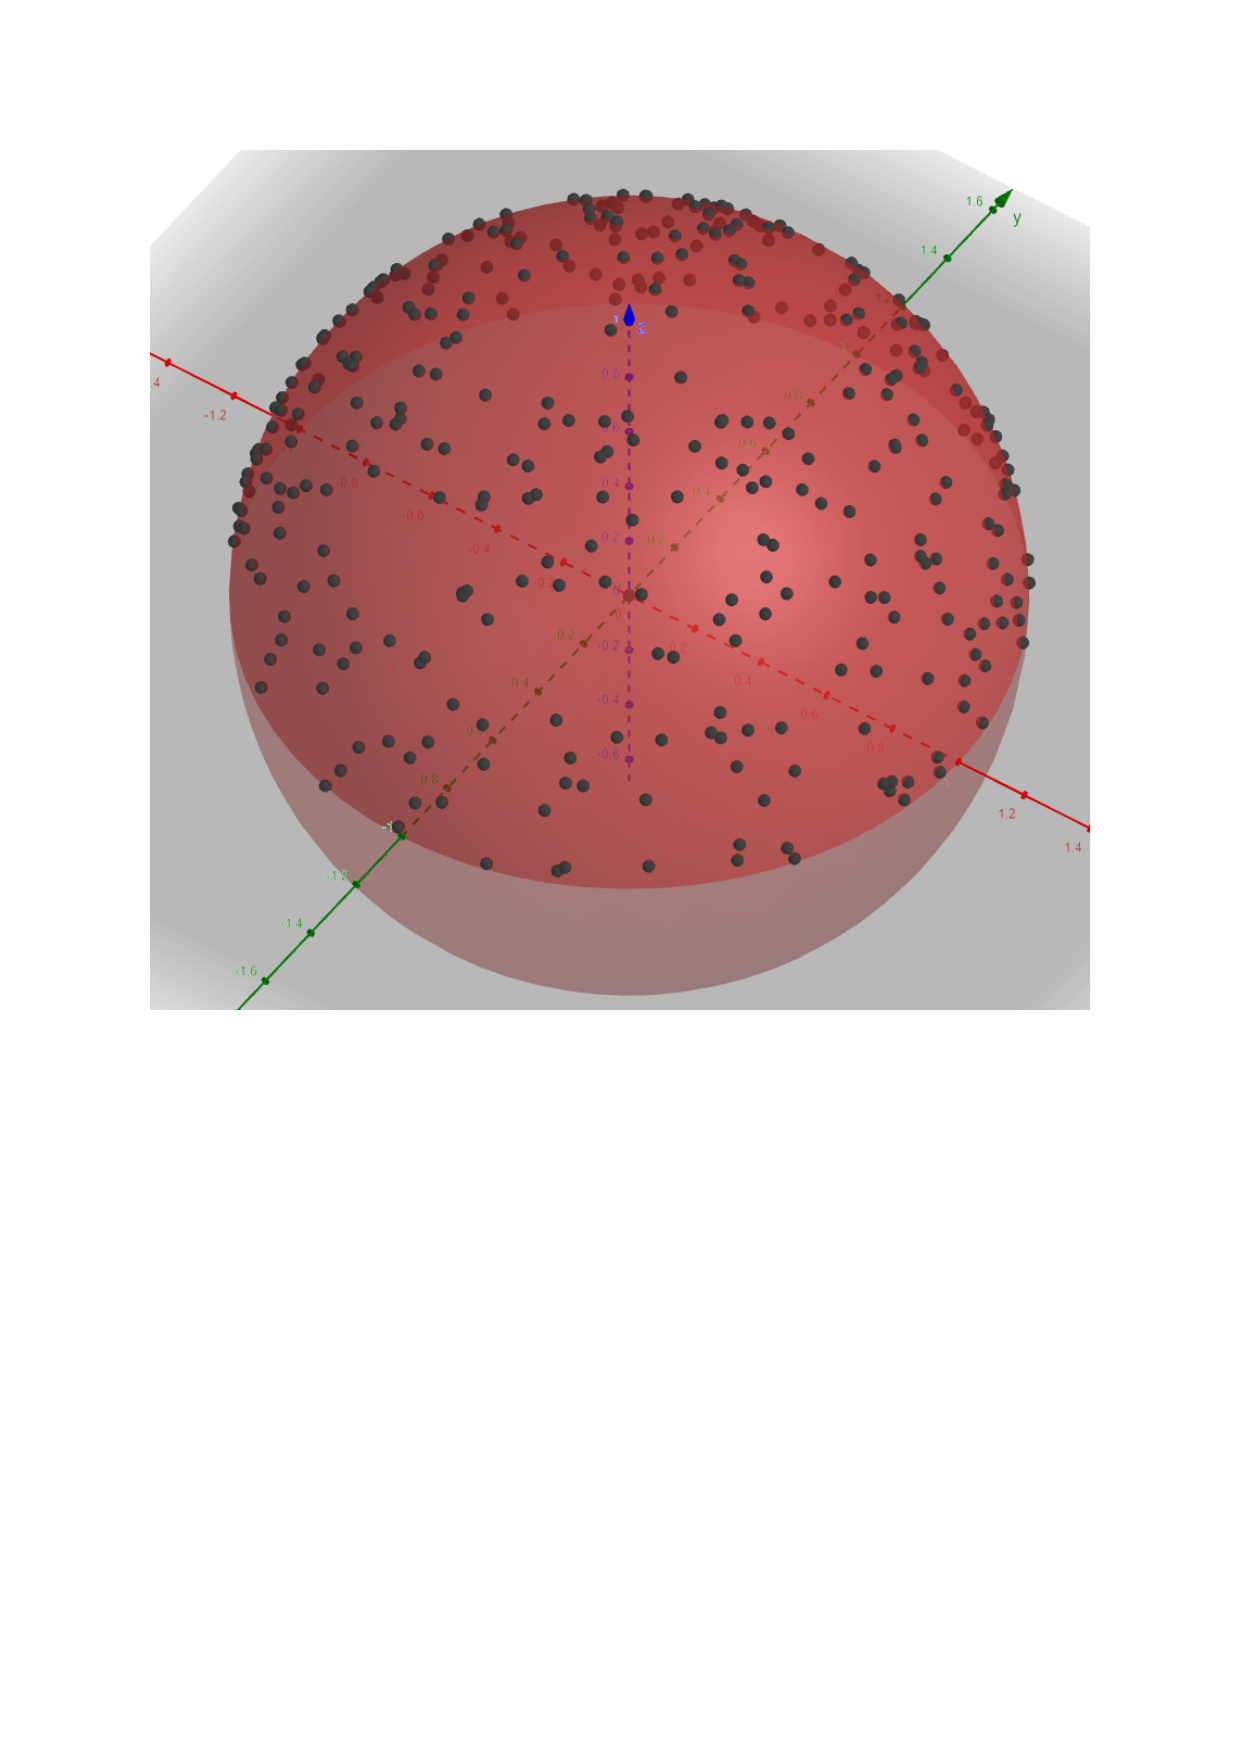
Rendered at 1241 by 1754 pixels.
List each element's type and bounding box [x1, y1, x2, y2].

picture [150, 150, 1091, 1010]
